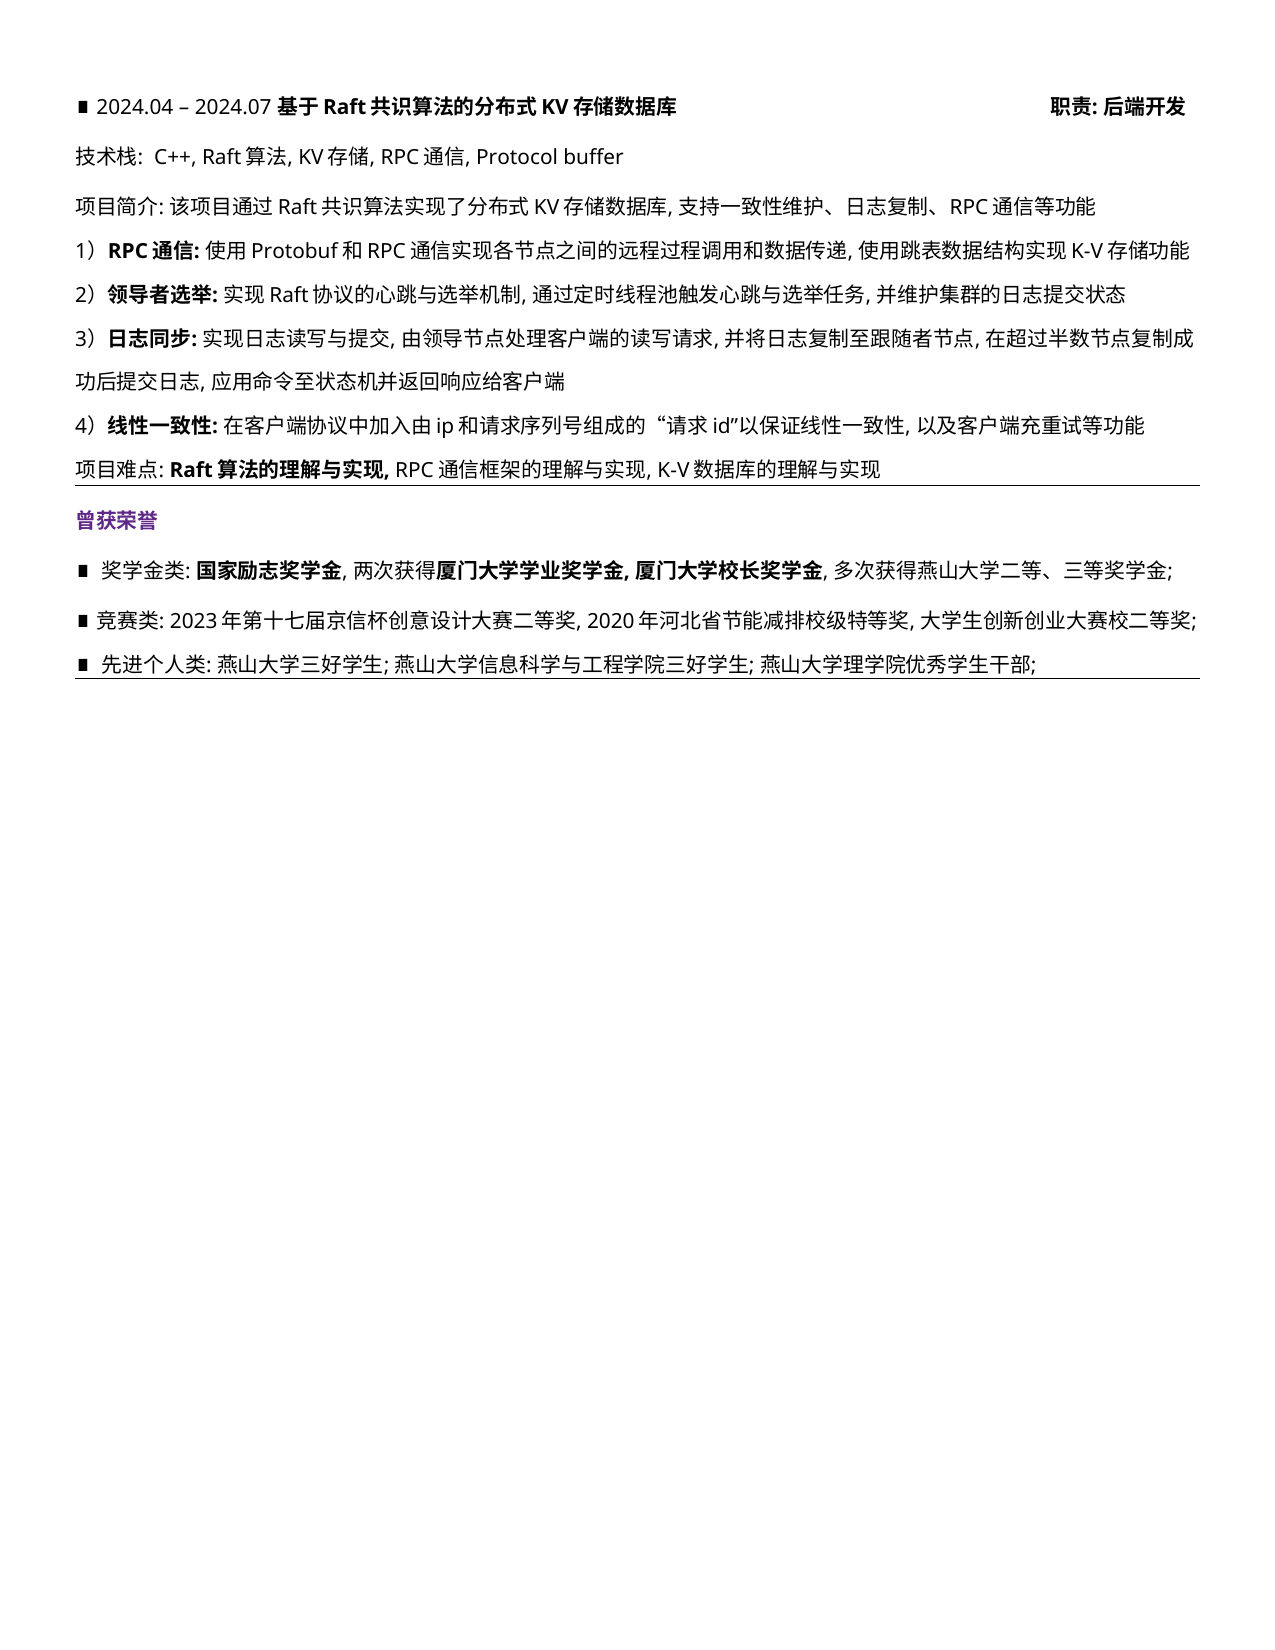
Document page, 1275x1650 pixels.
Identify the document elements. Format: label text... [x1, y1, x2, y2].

list 项目简介: 该项目通过Raft共识算法实现了分布式KV存储数据库, 支持一致性维护、日志复制、RPC通信等功能 [75, 177, 1200, 221]
text 技术栈: C++, Raft算法, KV存储, RPC通信, Protocol buffer [75, 127, 1200, 171]
list 项目难点: Raft算法的理解与实现, RPC通信框架的理解与实现, K-V数据库的理解与实现 [75, 439, 1200, 485]
list 4）线性一致性: 在客户端协议中加入由ip和请求序列号组成的“请求id”以保证线性一致性, 以及客户端充重试等功能 [75, 396, 1200, 439]
list 先进个人类: 燕山大学三好学生; 燕山大学信息科学与工程学院三好学生; 燕山大学理学院优秀学生干部; [75, 634, 1200, 678]
list 3）日志同步: 实现日志读写与提交, 由领导节点处理客户端的读写请求, 并将日志复制至跟随者节点, 在超过半数节点复制成功后提交日志, 应用命令至状态机并返回响应给客户端 [75, 308, 1200, 396]
list 竞赛类: 2023年第十七届京信杯创意设计大赛二等奖, 2020年河北省节能减排校级特等奖, 大学生创新创业大赛校二等奖; [75, 591, 1200, 634]
text 曾获荣誉 [75, 493, 1200, 534]
list 2）领导者选举: 实现Raft协议的心跳与选举机制, 通过定时线程池触发心跳与选举任务, 并维护集群的日志提交状态 [75, 264, 1200, 308]
text 2024.04 – 2024.07 基于Raft共识算法的分布式KV存储数据库 职责: 后端开发 [75, 75, 1200, 121]
text 奖学金类: 国家励志奖学金, 两次获得厦门大学学业奖学金, 厦门大学校长奖学金, 多次获得燕山大学二等、三等奖学金; [75, 541, 1200, 584]
list 1）RPC通信: 使用Protobuf和RPC通信实现各节点之间的远程过程调用和数据传递, 使用跳表数据结构实现K-V存储功能 [75, 221, 1200, 264]
